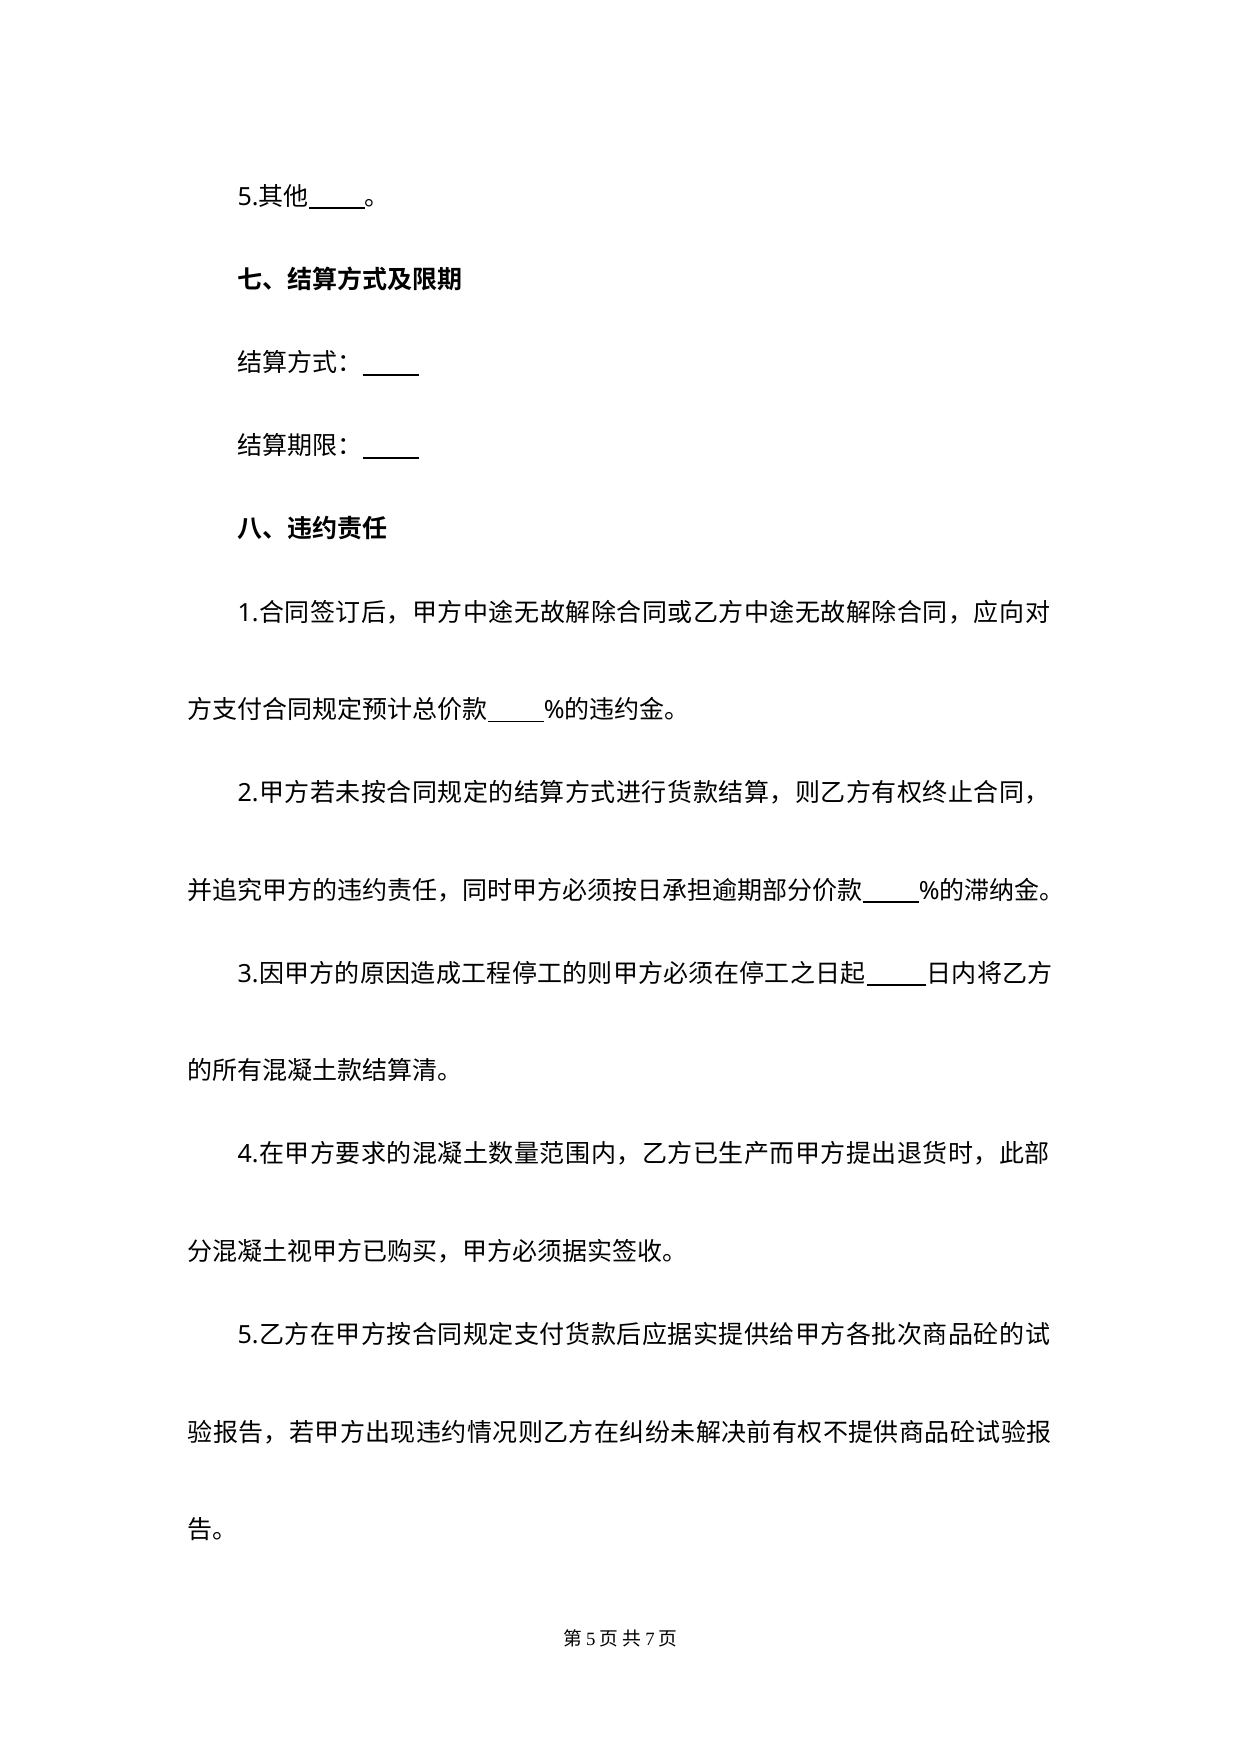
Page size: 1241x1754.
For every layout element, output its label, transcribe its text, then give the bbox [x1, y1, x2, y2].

text 1.合同签订后，甲方中途无故解除合同或乙方中途无故解除合同，应向对方支付合同规定预计总价款 %的违约金。 [187, 578, 1053, 740]
text 结算方式： [187, 328, 1053, 393]
text 4.在甲方要求的混凝土数量范围内，乙方已生产而甲方提出退货时，此部分混凝土视甲方已购买，甲方必须据实签收。 [187, 1119, 1053, 1282]
text 5.其他 。 [187, 162, 1053, 227]
text 结算期限： [187, 411, 1053, 476]
text 八、违约责任 [187, 494, 1053, 559]
text 3.因甲方的原因造成工程停工的则甲方必须在停工之日起 日内将乙方的所有混凝土款结算清。 [187, 939, 1053, 1101]
text 2.甲方若未按合同规定的结算方式进行货款结算，则乙方有权终止合同，并追究甲方的违约责任，同时甲方必须按日承担逾期部分价款 %的滞纳金。 [187, 758, 1053, 921]
text 5.乙方在甲方按合同规定支付货款后应据实提供给甲方各批次商品砼的试验报告，若甲方出现违约情况则乙方在纠纷未解决前有权不提供商品砼试验报告。 [187, 1300, 1053, 1560]
text 七、结算方式及限期 [187, 245, 1053, 310]
